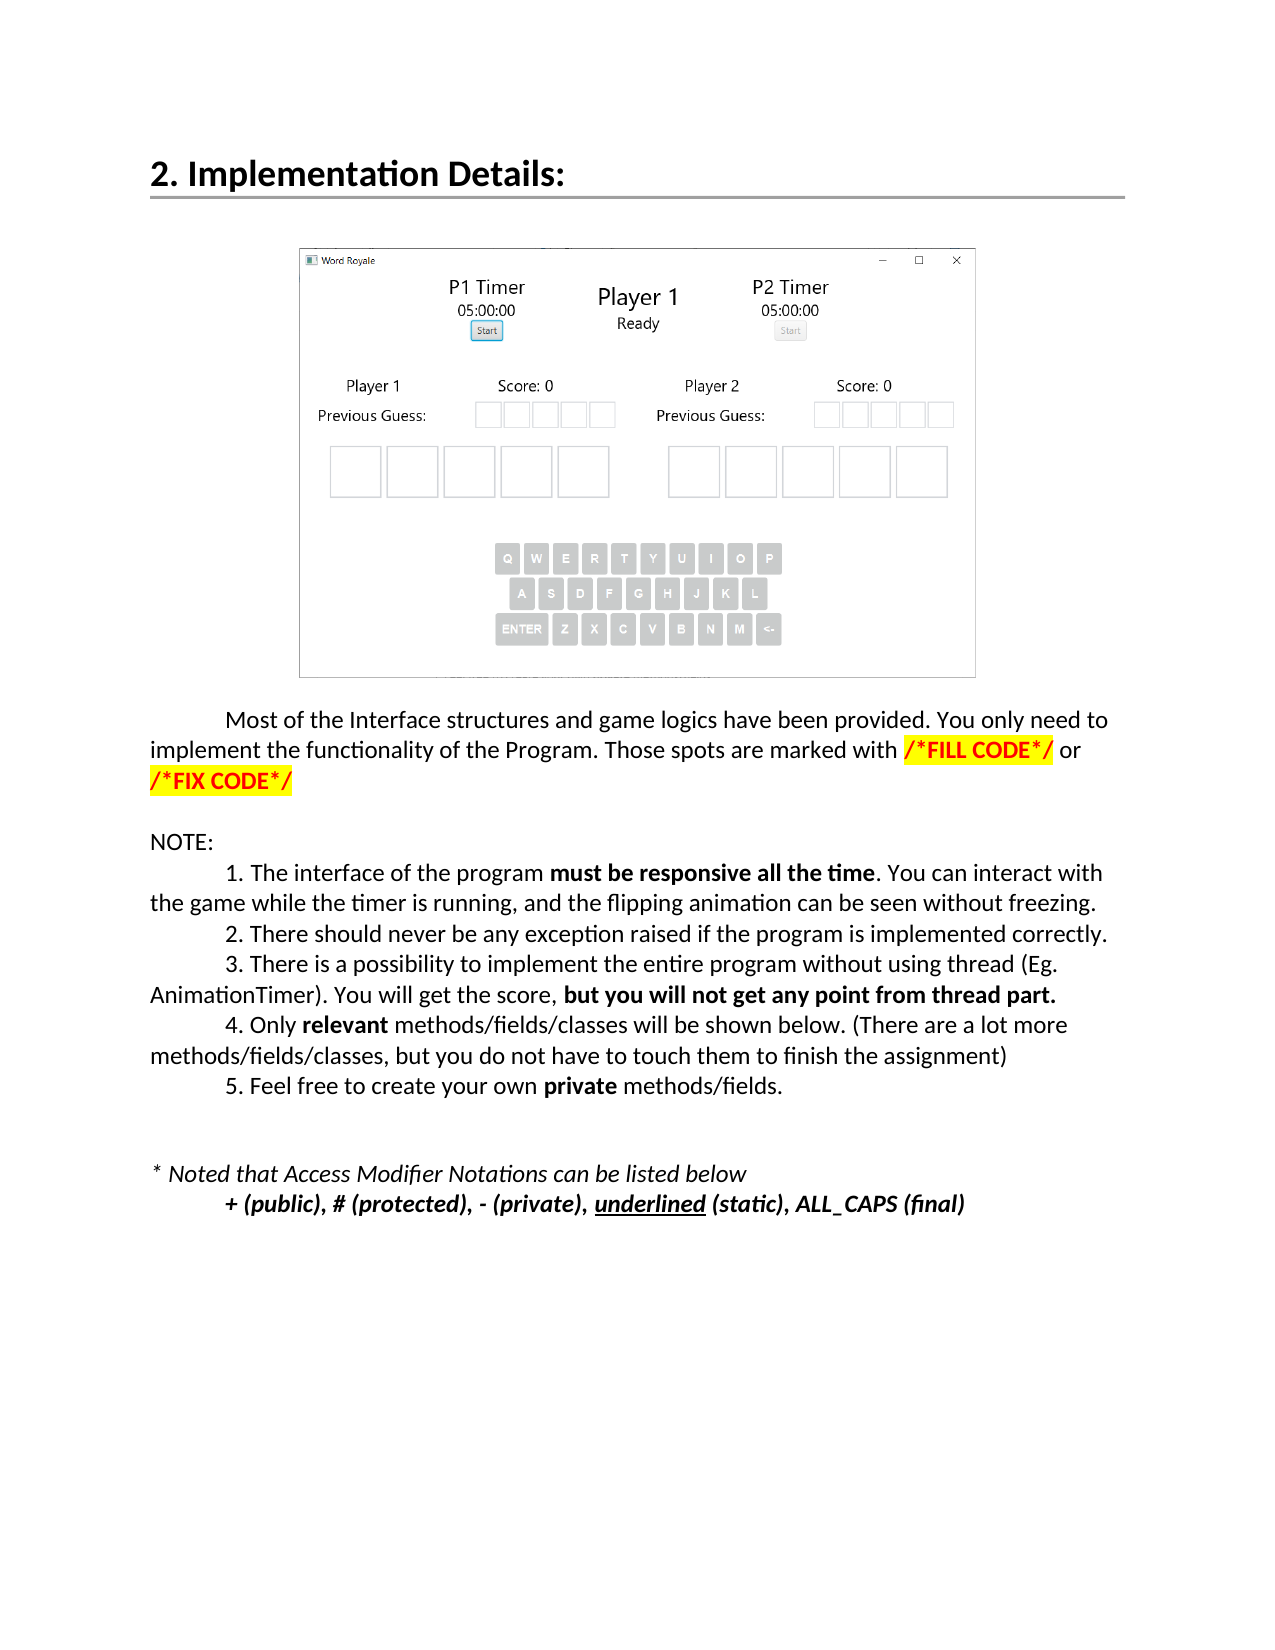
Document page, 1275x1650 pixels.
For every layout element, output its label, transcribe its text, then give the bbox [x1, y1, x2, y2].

subtitle 2. Implementation Details: [150, 150, 1125, 195]
text 1. The interface of the program must be responsive all the time. You can interact with the game while the timer is running, and the flipping animation can be seen without freezing. [150, 857, 1125, 918]
text NOTE: [150, 826, 1125, 857]
text Most of the Interface structures and game logics have been provided. You only need to implement the functionality of the Program. Those spots are marked with /*FILL CODE*/ or /*FIX CODE*/ [150, 704, 1125, 796]
text + (public), # (protected), - (private), underlined (static), ALL_CAPS (final) [150, 1188, 1125, 1219]
text 4. Only relevant methods/fields/classes will be shown below. (There are a lot more methods/fields/classes, but you do not have to touch them to finish the assignment) [150, 1009, 1125, 1070]
text 2. There should never be any exception raised if the program is implemented correctly. [150, 918, 1125, 948]
picture [299, 248, 976, 678]
text 5. Feel free to create your own private methods/fields. [150, 1070, 1125, 1101]
text 3. There is a possibility to implement the entire program without using thread (Eg. AnimationTimer). You will get the score, but you will not get any point from thread part. [150, 948, 1125, 1009]
text * Noted that Access Modifier Notations can be listed below [150, 1158, 1125, 1188]
